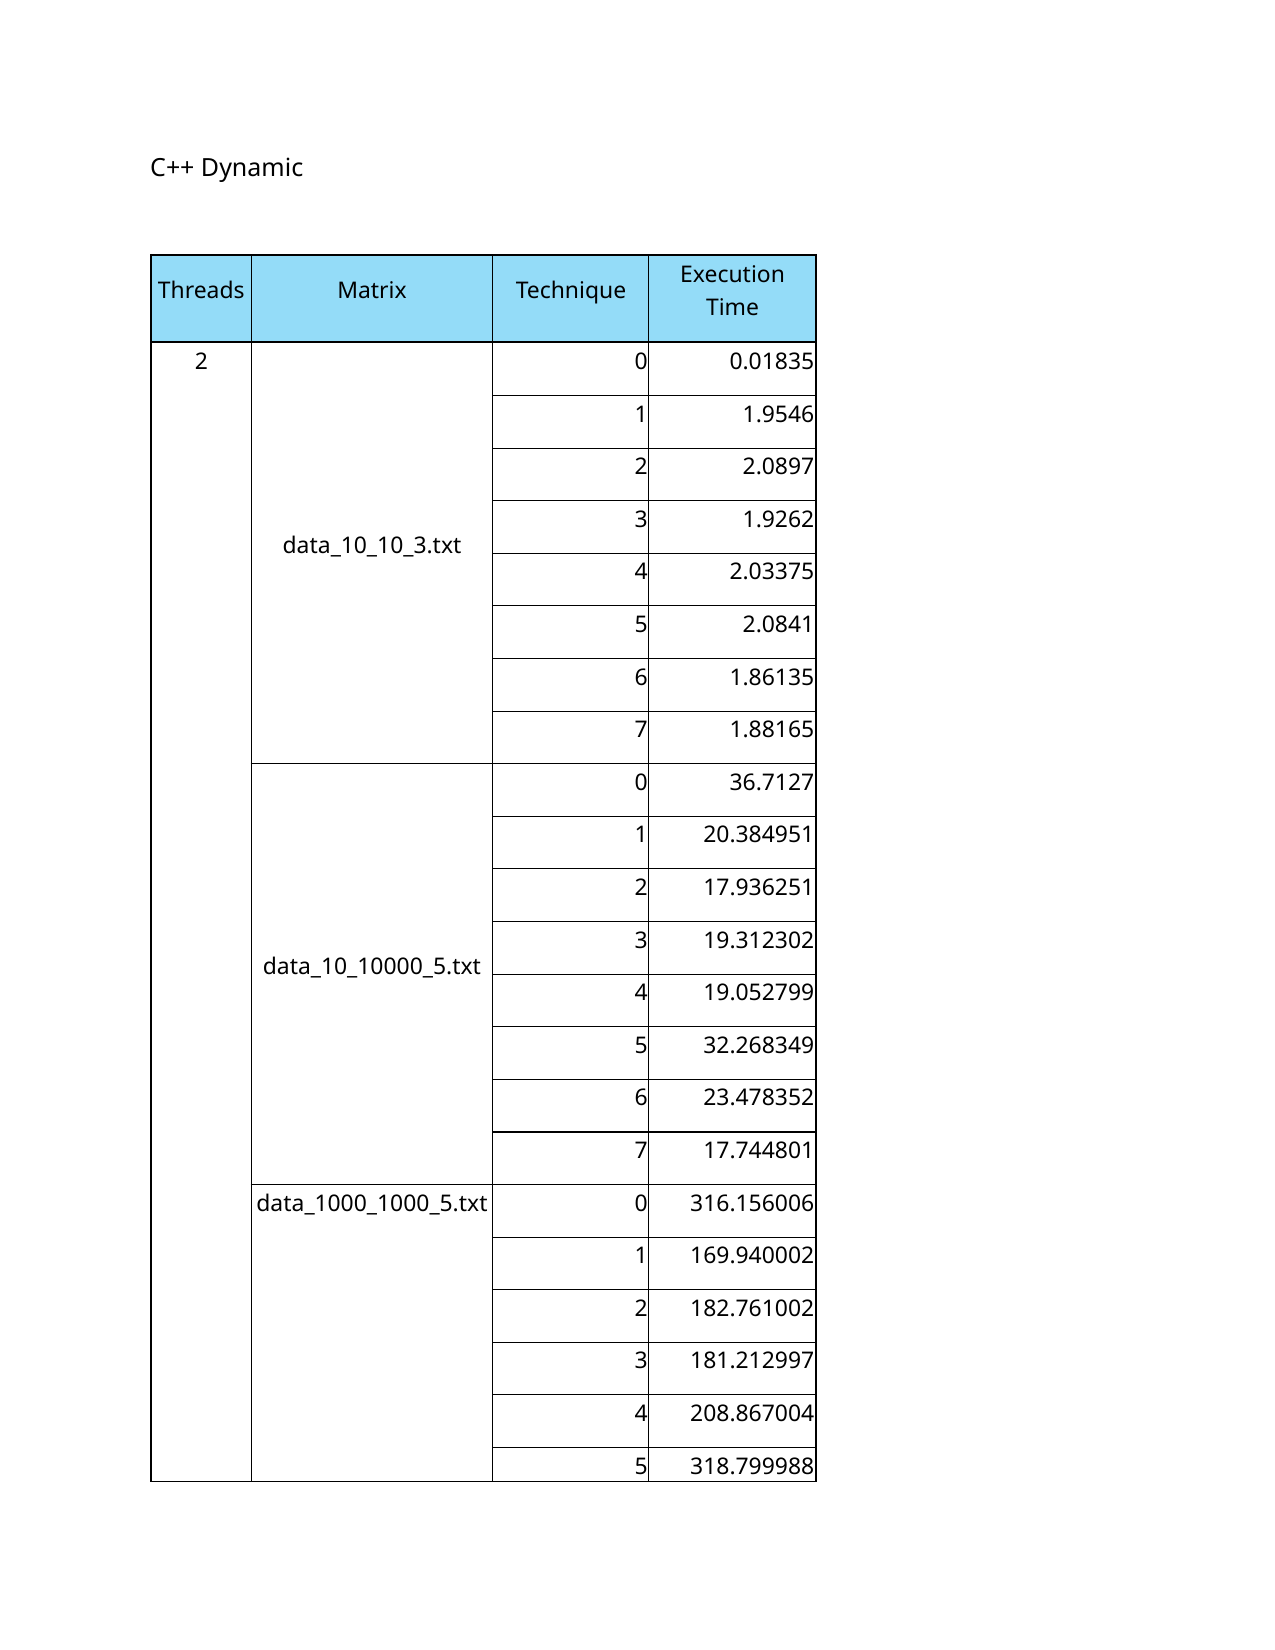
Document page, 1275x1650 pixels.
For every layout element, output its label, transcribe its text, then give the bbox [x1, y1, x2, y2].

table_cell data_10_10_3.txt [252, 343, 492, 763]
table_cell 0 [493, 343, 648, 395]
table_cell 4 [493, 975, 648, 1026]
table_cell data_1000_1000_5.txt [252, 1185, 492, 1481]
table_cell 2 [493, 869, 648, 921]
table_cell 1 [493, 817, 648, 868]
table_cell 32.268349 [649, 1027, 815, 1079]
table_cell 23.478352 [649, 1080, 815, 1131]
table_cell 36.7127 [649, 764, 815, 816]
table_cell 182.761002 [649, 1290, 815, 1342]
table_cell 2 [152, 343, 251, 1481]
table_cell 1.9262 [649, 501, 815, 553]
table_cell 17.744801 [649, 1133, 815, 1184]
table_cell 181.212997 [649, 1343, 815, 1394]
table_cell 2.0897 [649, 449, 815, 500]
table_header Matrix [252, 256, 492, 341]
table_cell 19.312302 [649, 922, 815, 973]
table_cell 2.03375 [649, 554, 815, 605]
table_cell 169.940002 [649, 1238, 815, 1289]
table_cell 5 [493, 1027, 648, 1079]
table_cell 208.867004 [649, 1395, 815, 1447]
table_cell 0.01835 [649, 343, 815, 395]
table_cell 7 [493, 712, 648, 763]
table_cell 2.0841 [649, 606, 815, 658]
table_cell 17.936251 [649, 869, 815, 921]
table_cell 2 [493, 1290, 648, 1342]
table_cell 2 [493, 449, 648, 500]
table_cell 0 [493, 764, 648, 816]
table_header Execution Time [649, 256, 815, 341]
table_cell 6 [493, 1080, 648, 1131]
table_cell 6 [493, 659, 648, 711]
table_cell 19.052799 [649, 975, 815, 1026]
table_cell 1.9546 [649, 396, 815, 447]
table_cell 3 [493, 1343, 648, 1394]
table_cell 1.86135 [649, 659, 815, 711]
table_cell 3 [493, 922, 648, 973]
table_cell 1 [493, 1238, 648, 1289]
table_cell 1.88165 [649, 712, 815, 763]
table_cell 20.384951 [649, 817, 815, 868]
table_header Threads [152, 256, 251, 341]
table_cell 4 [493, 554, 648, 605]
table_cell 5 [493, 1448, 648, 1481]
table_cell data_10_10000_5.txt [252, 764, 492, 1184]
table_cell 316.156006 [649, 1185, 815, 1237]
text C++ Dynamic [150, 150, 1125, 184]
table_cell 7 [493, 1133, 648, 1184]
table_cell 318.799988 [649, 1448, 815, 1481]
table_cell 0 [493, 1185, 648, 1237]
table_cell 5 [493, 606, 648, 658]
table_header Technique [493, 256, 648, 341]
table_cell 3 [493, 501, 648, 553]
table_cell 4 [493, 1395, 648, 1447]
table_cell 1 [493, 396, 648, 447]
